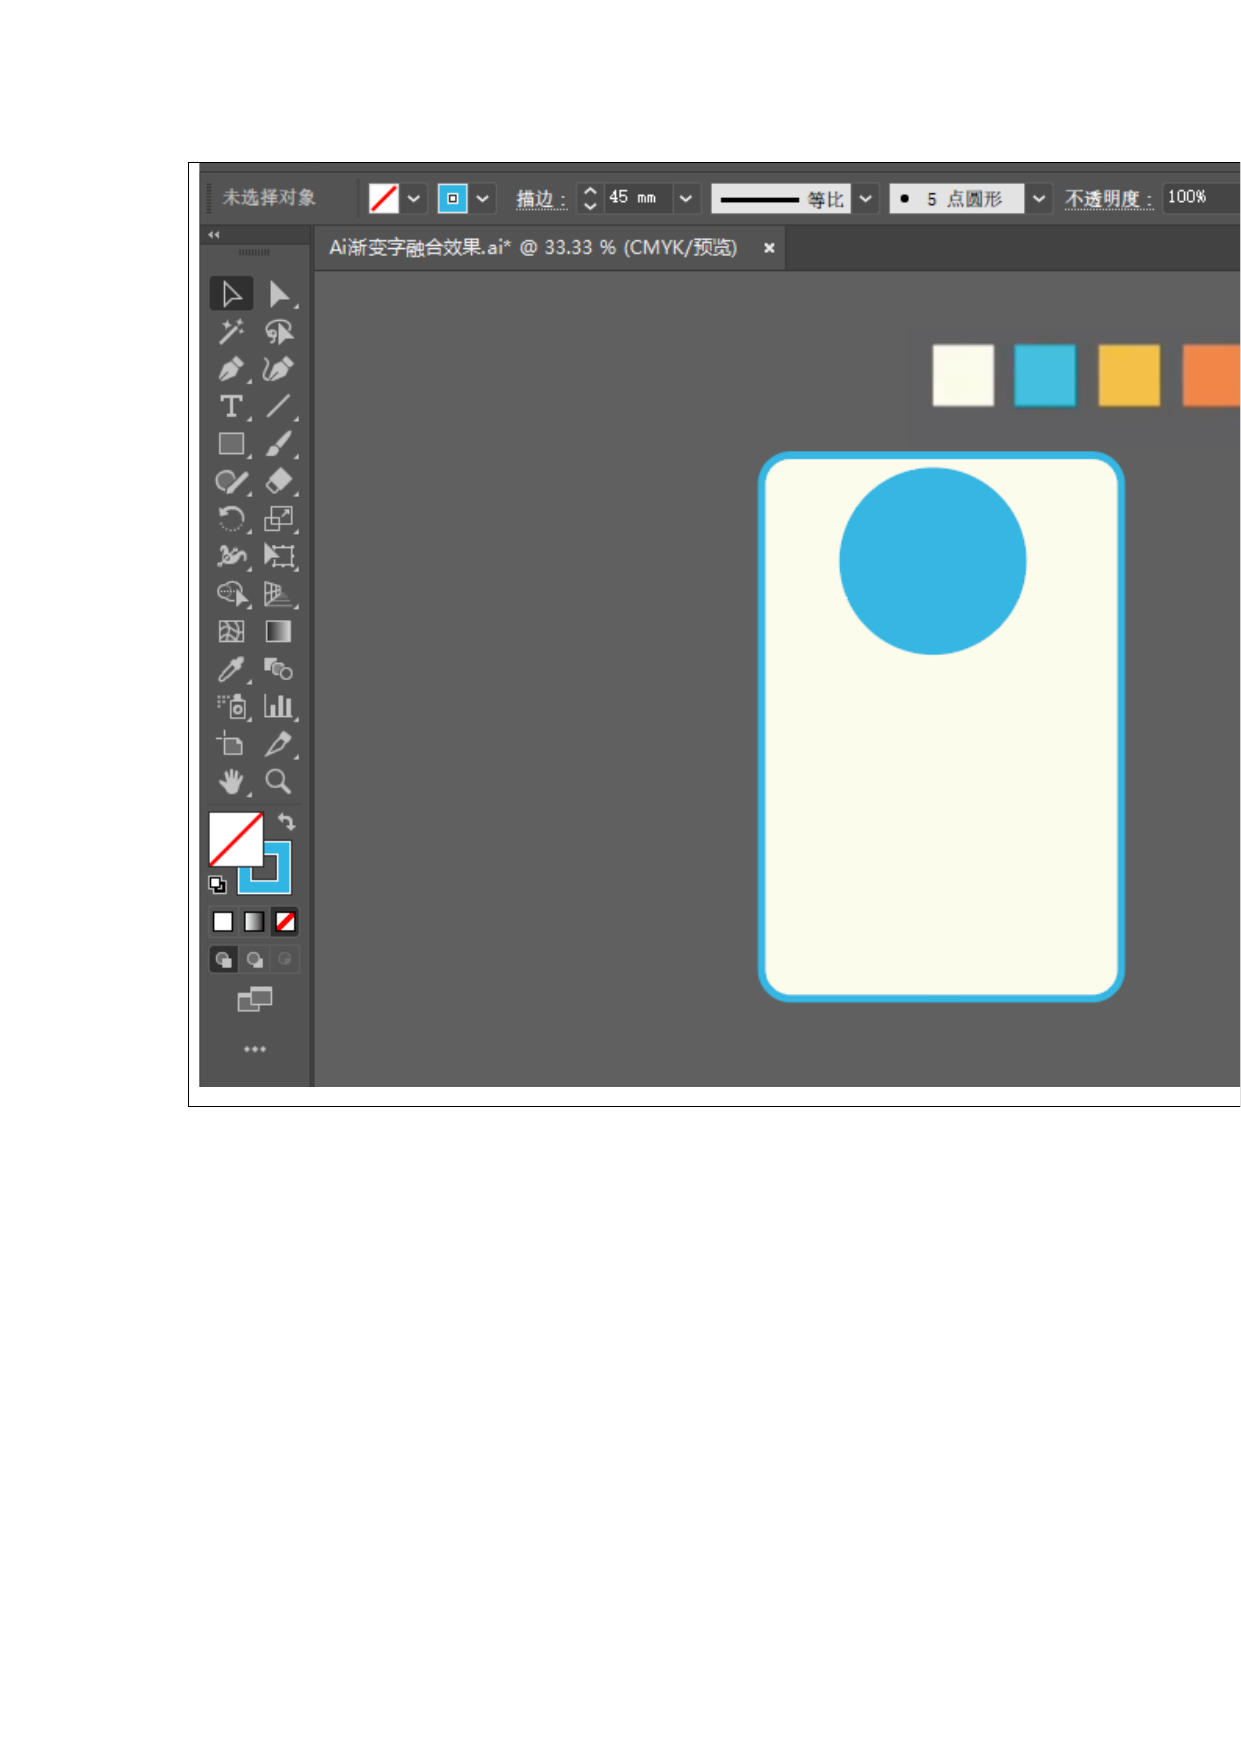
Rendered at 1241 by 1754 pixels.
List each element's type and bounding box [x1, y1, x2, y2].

table_cell [189, 163, 1240, 1106]
picture [199, 163, 1241, 1087]
